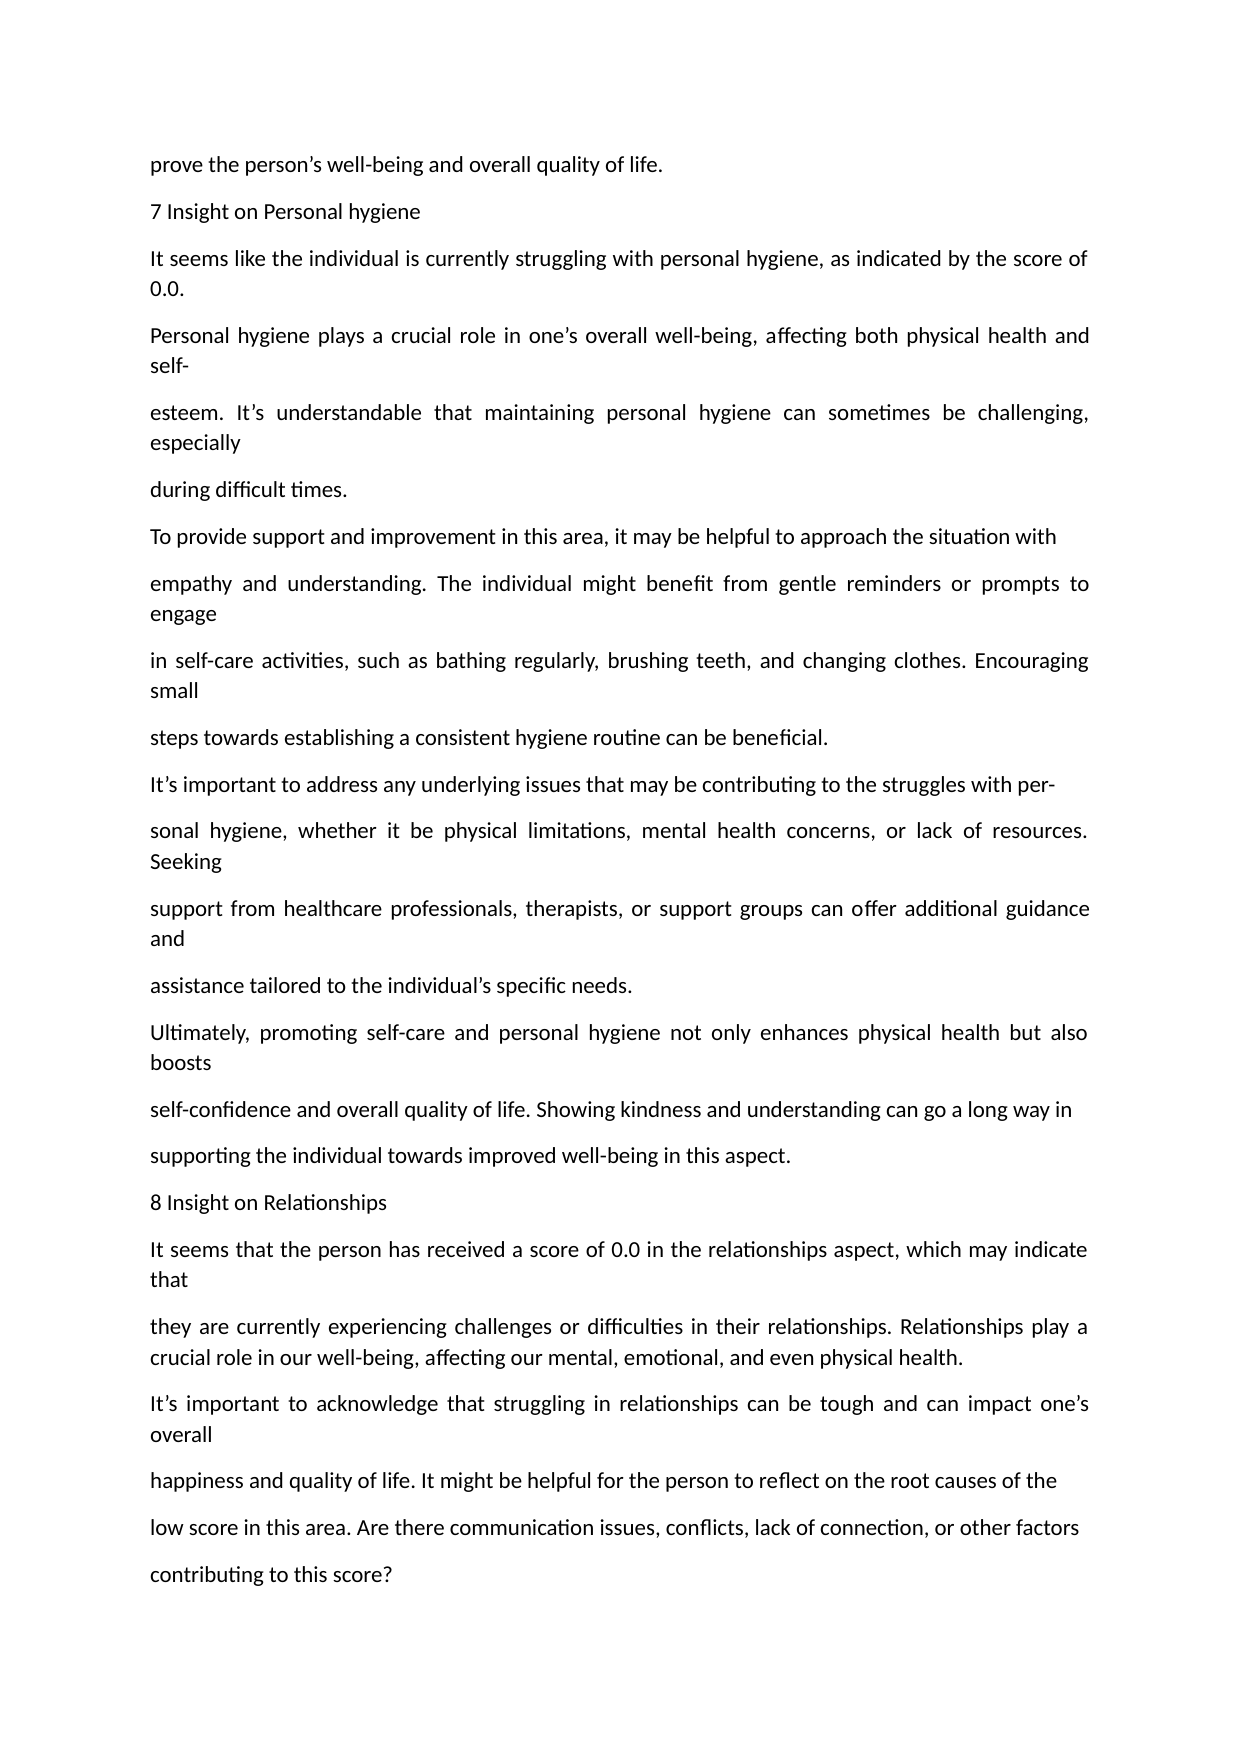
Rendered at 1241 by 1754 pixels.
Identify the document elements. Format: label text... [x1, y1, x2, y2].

text It seems like the individual is currently struggling with personal hygiene, as indicated by the score of 0.0. [150, 244, 1090, 302]
text in self-care activities, such as bathing regularly, brushing teeth, and changing clothes. Encouraging small [150, 646, 1090, 704]
text prove the person’s well-being and overall quality of life. [150, 150, 1090, 178]
text It seems that the person has received a score of 0.0 in the relationships aspect, which may indicate that [150, 1235, 1090, 1294]
text contributing to this score? [150, 1560, 1090, 1588]
text To provide support and improvement in this area, it may be helpful to approach the situation with [150, 522, 1090, 550]
text support from healthcare professionals, therapists, or support groups can oﬀer additional guidance and [150, 894, 1090, 952]
text 7 Insight on Personal hygiene [150, 197, 1090, 225]
text 8 Insight on Relationships [150, 1188, 1090, 1217]
text It’s important to address any underlying issues that may be contributing to the struggles with per- [150, 770, 1090, 798]
text assistance tailored to the individual’s speciﬁc needs. [150, 971, 1090, 999]
text supporting the individual towards improved well-being in this aspect. [150, 1142, 1090, 1170]
text Ultimately, promoting self-care and personal hygiene not only enhances physical health but also boosts [150, 1018, 1090, 1076]
text empathy and understanding. The individual might beneﬁt from gentle reminders or prompts to engage [150, 569, 1090, 627]
text self-conﬁdence and overall quality of life. Showing kindness and understanding can go a long way in [150, 1095, 1090, 1123]
text during diﬃcult times. [150, 475, 1090, 503]
text they are currently experiencing challenges or diﬃculties in their relationships. Relationships play a crucial role in our well-being, aﬀecting our mental, emotional, and even physical health. [150, 1312, 1090, 1371]
text happiness and quality of life. It might be helpful for the person to reﬂect on the root causes of the [150, 1467, 1090, 1495]
text low score in this area. Are there communication issues, conﬂicts, lack of connection, or other factors [150, 1513, 1090, 1542]
text steps towards establishing a consistent hygiene routine can be beneﬁcial. [150, 723, 1090, 751]
text esteem. It’s understandable that maintaining personal hygiene can sometimes be challenging, especially [150, 398, 1090, 456]
text It’s important to acknowledge that struggling in relationships can be tough and can impact one’s overall [150, 1389, 1090, 1448]
text sonal hygiene, whether it be physical limitations, mental health concerns, or lack of resources. Seeking [150, 817, 1090, 875]
text Personal hygiene plays a crucial role in one’s overall well-being, aﬀecting both physical health and self- [150, 321, 1090, 379]
